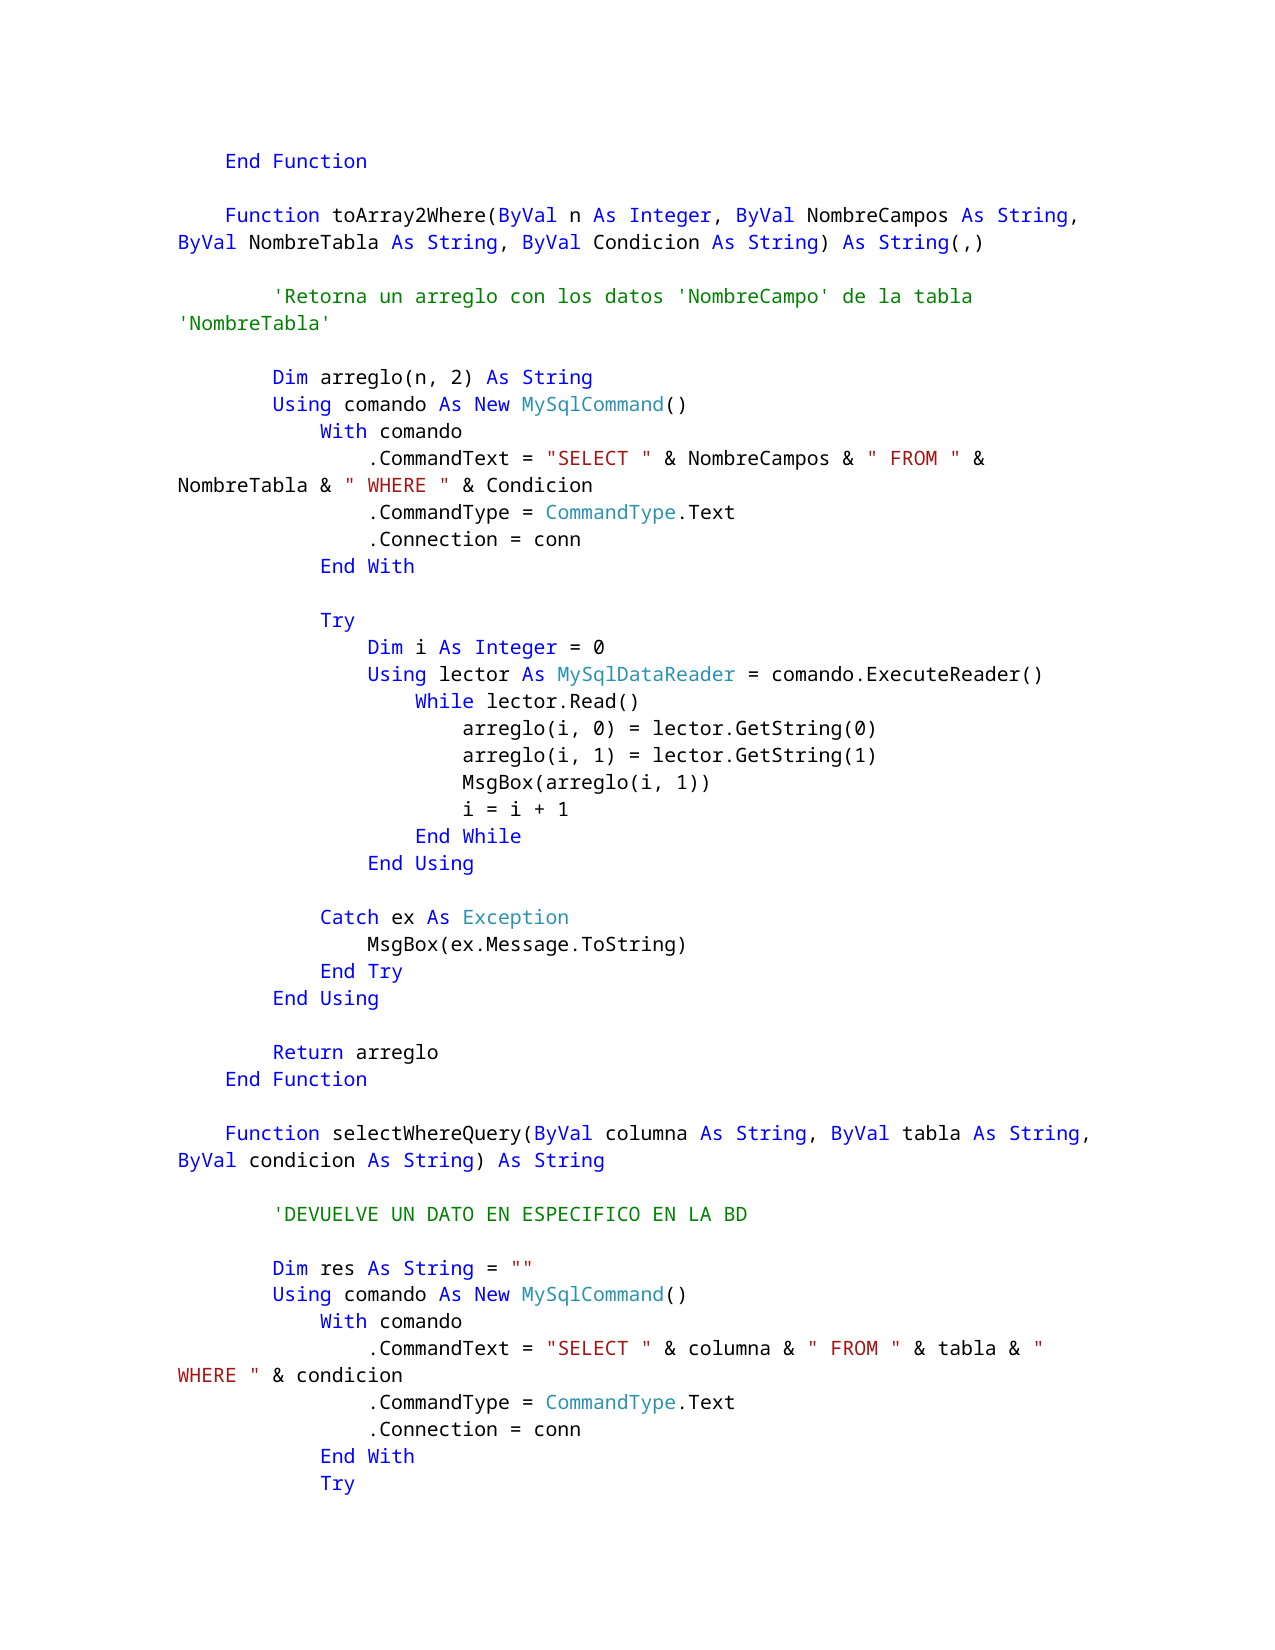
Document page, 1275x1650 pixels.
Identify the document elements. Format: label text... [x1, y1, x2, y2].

text .Connection = conn [177, 1416, 1098, 1443]
text MsgBox(arreglo(i, 1)) [177, 768, 1098, 795]
text Try [177, 1469, 1098, 1497]
text arreglo(i, 0) = lector.GetString(0) [177, 714, 1098, 741]
text Function selectWhereQuery(ByVal columna As String, ByVal tabla As String, ByVal condicion As String) As String [177, 1119, 1098, 1173]
text End Try [177, 957, 1098, 984]
text 'DEVUELVE UN DATO EN ESPECIFICO EN LA BD [177, 1200, 1098, 1227]
text Function toArray2Where(ByVal n As Integer, ByVal NombreCampos As String, ByVal NombreTabla As String, ByVal Condicion As String) As String(,) [177, 202, 1098, 256]
text .CommandType = CommandType.Text [177, 1389, 1098, 1416]
text With comando [177, 417, 1098, 444]
text Using lector As MySqlDataReader = comando.ExecuteReader() [177, 660, 1098, 687]
text End With [177, 1443, 1098, 1469]
text Dim arreglo(n, 2) As String [177, 363, 1098, 390]
text Return arreglo [177, 1038, 1098, 1065]
text MsgBox(ex.Message.ToString) [177, 930, 1098, 957]
text End Using [177, 984, 1098, 1011]
text End Function [177, 148, 1098, 174]
text 'Retorna un arreglo con los datos 'NombreCampo' de la tabla 'NombreTabla' [177, 282, 1098, 336]
text Dim res As String = "" [177, 1254, 1098, 1281]
text End Using [177, 849, 1098, 876]
text While lector.Read() [177, 687, 1098, 714]
text .CommandText = "SELECT " & NombreCampos & " FROM " & NombreTabla & " WHERE " & Condicion [177, 444, 1098, 498]
text .CommandType = CommandType.Text [177, 498, 1098, 525]
text With comando [177, 1308, 1098, 1335]
text End With [177, 552, 1098, 579]
text Using comando As New MySqlCommand() [177, 1281, 1098, 1308]
text Catch ex As Exception [177, 903, 1098, 930]
text Try [177, 606, 1098, 633]
text Dim i As Integer = 0 [177, 633, 1098, 660]
text End While [177, 822, 1098, 849]
text i = i + 1 [177, 795, 1098, 822]
text .Connection = conn [177, 525, 1098, 552]
text Using comando As New MySqlCommand() [177, 390, 1098, 417]
text End Function [177, 1065, 1098, 1092]
text .CommandText = "SELECT " & columna & " FROM " & tabla & " WHERE " & condicion [177, 1335, 1098, 1389]
text arreglo(i, 1) = lector.GetString(1) [177, 741, 1098, 768]
